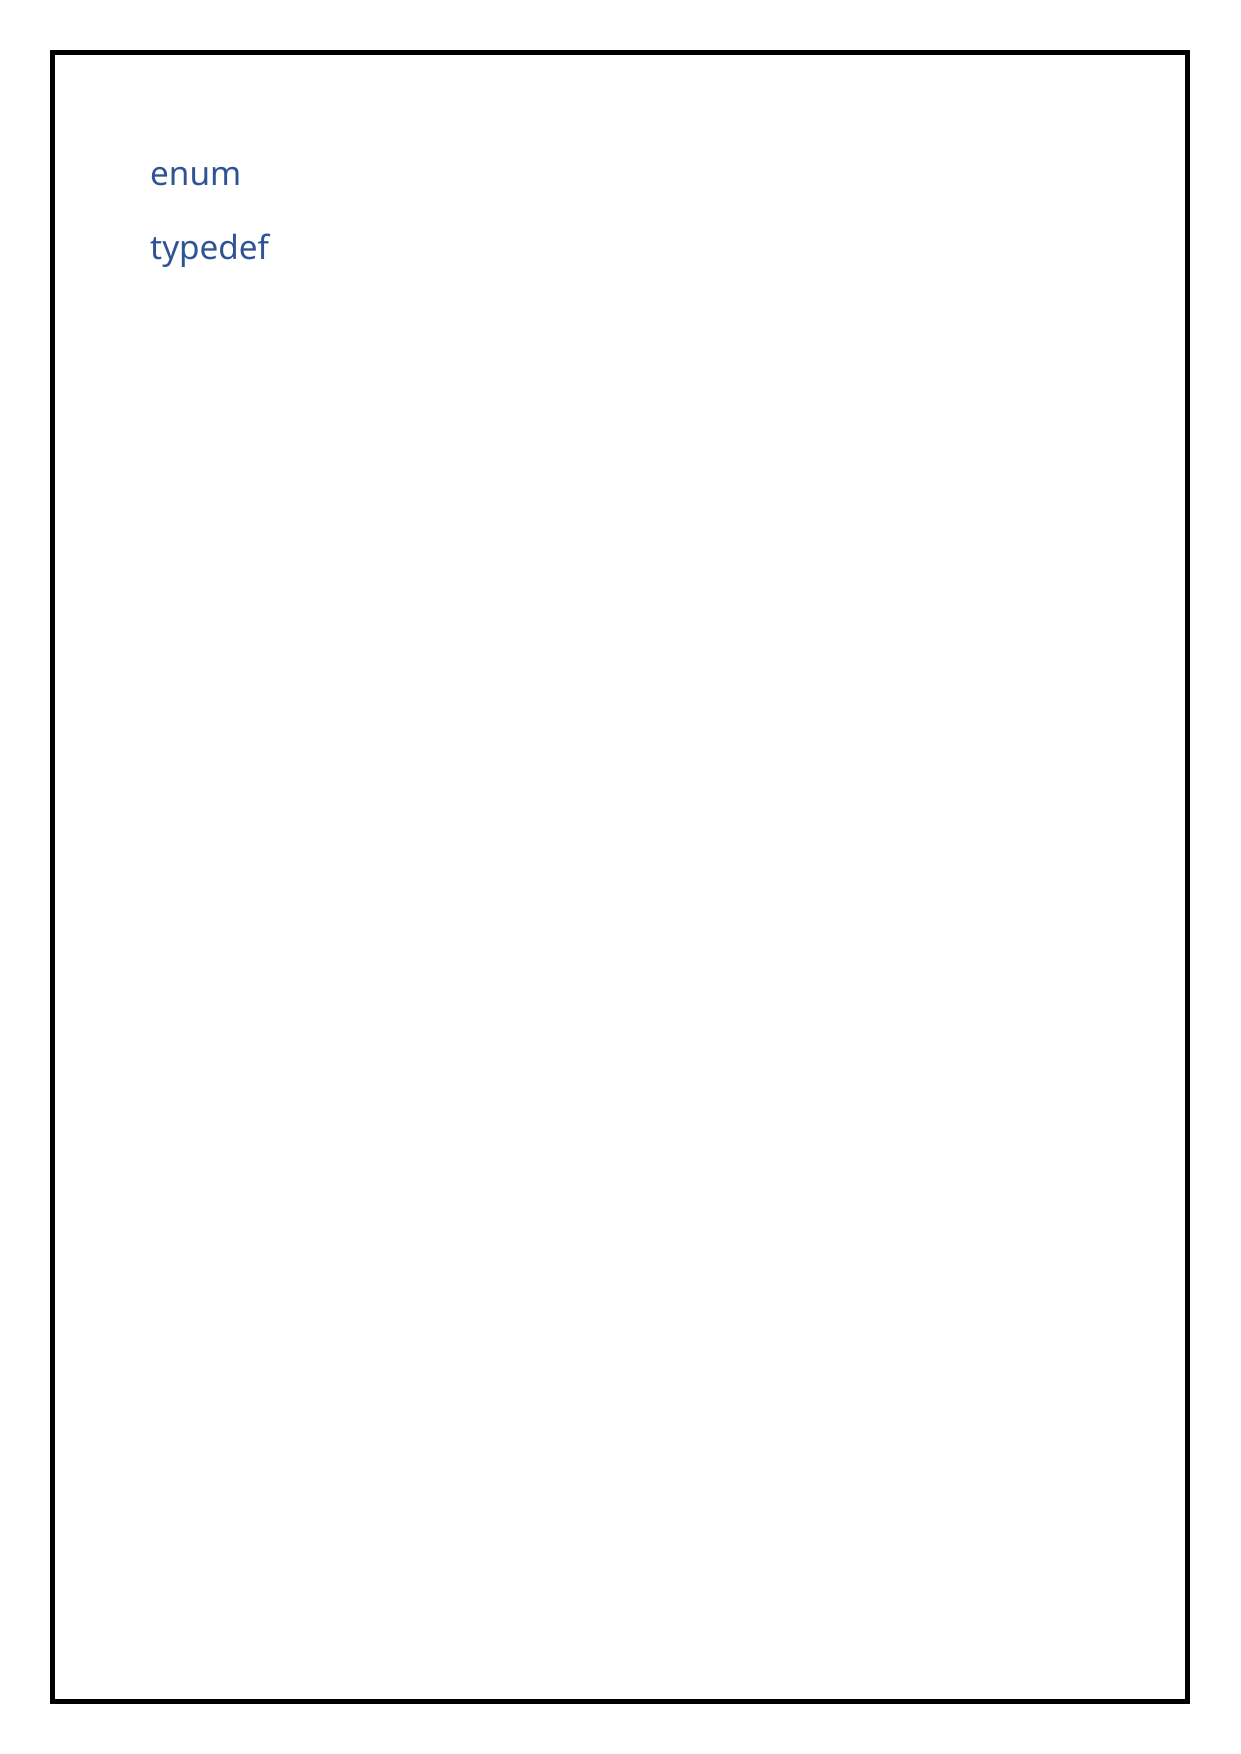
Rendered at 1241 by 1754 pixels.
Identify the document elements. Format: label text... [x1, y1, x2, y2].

subtitle typedef [150, 224, 1090, 269]
subtitle enum [150, 150, 1090, 195]
